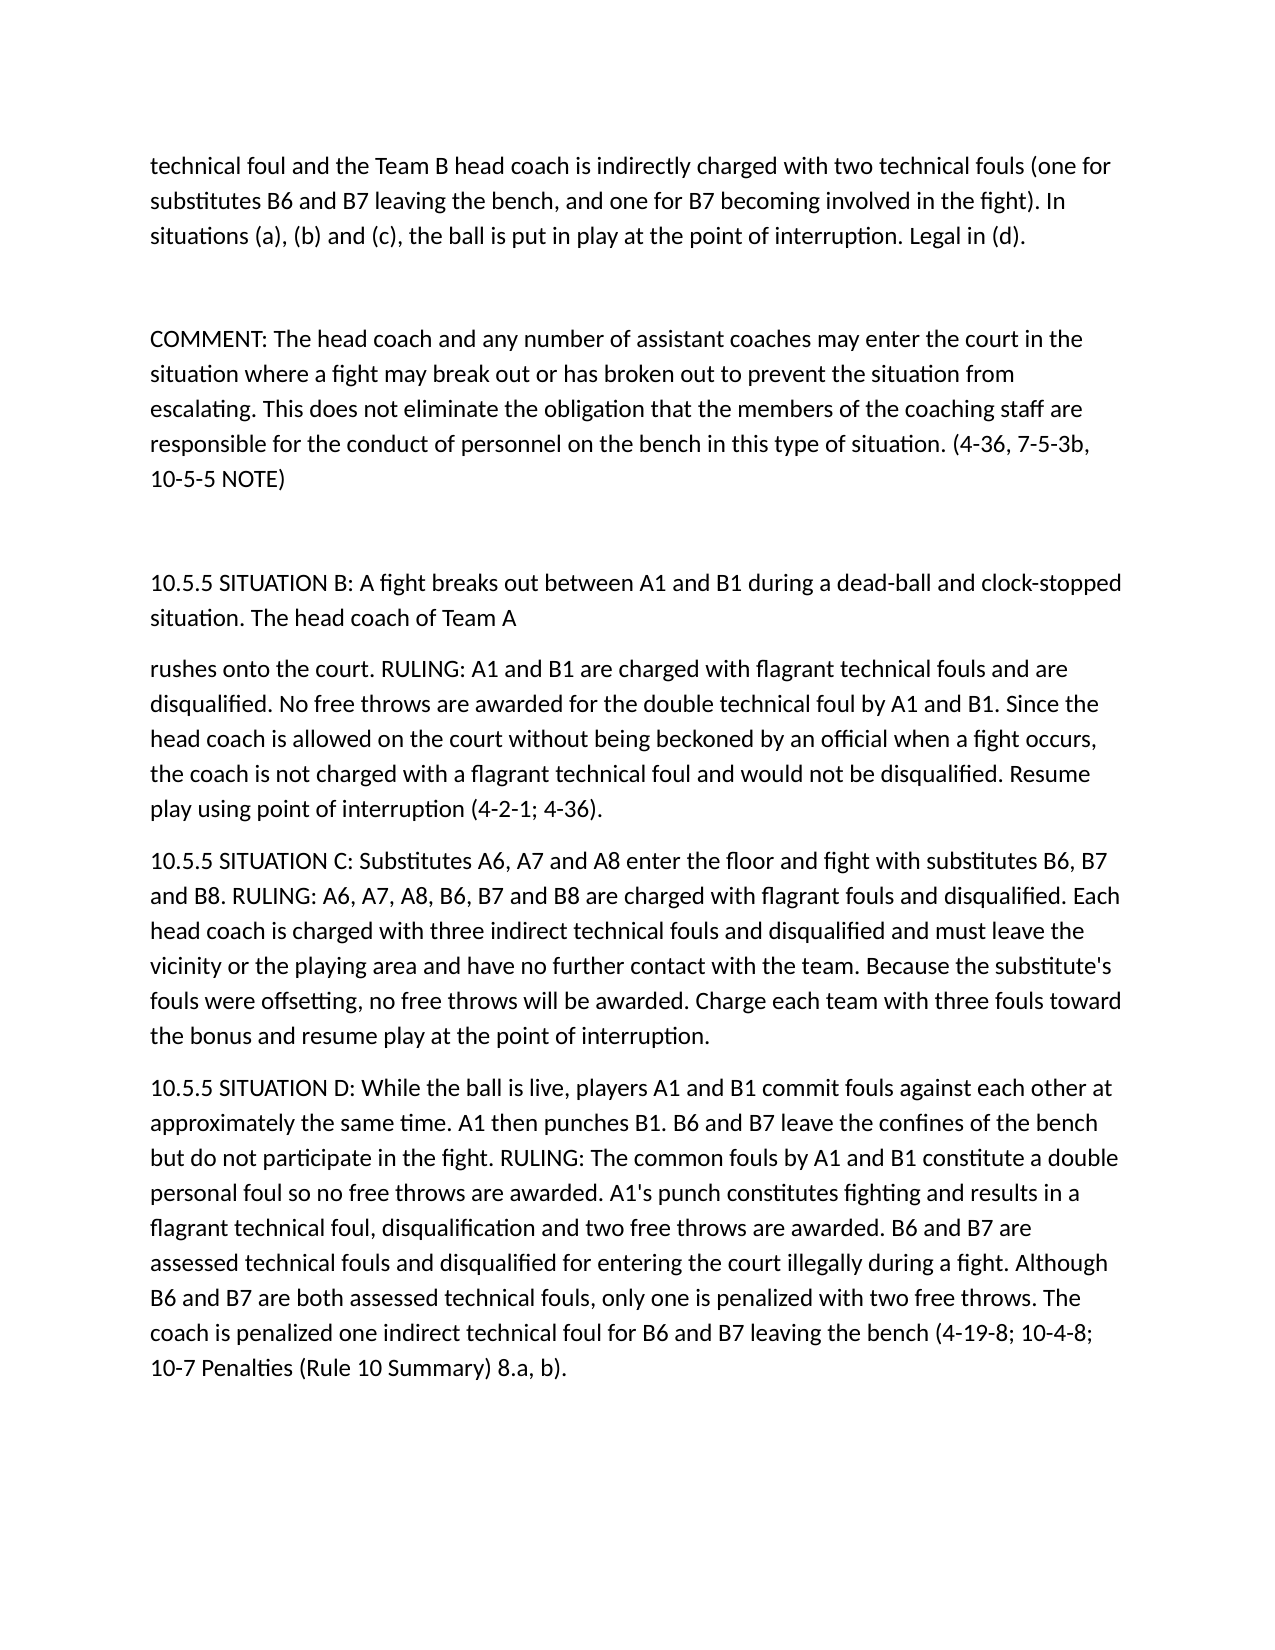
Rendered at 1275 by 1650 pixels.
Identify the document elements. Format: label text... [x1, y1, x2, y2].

text 10.5.5 SITUATION C: Substitutes A6, A7 and A8 enter the floor and fight with substitutes B6, B7 and B8. RULING: A6, A7, A8, B6, B7 and B8 are charged with flagrant fouls and disqualified. Each head coach is charged with three indirect technical fouls and disqualified and must leave the vicinity or the playing area and have no further contact with the team. Because the substitute's fouls were offsetting, no free throws will be awarded. Charge each team with three fouls toward the bonus and resume play at the point of interruption. [150, 845, 1125, 1051]
text COMMENT: The head coach and any number of assistant coaches may enter the court in the situation where a fight may break out or has broken out to prevent the situation from escalating. This does not eliminate the obligation that the members of the coaching staff are responsible for the conduct of personnel on the bench in this type of situation. (4-36, 7-5-3b, 10-5-5 NOTE) [150, 323, 1125, 494]
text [150, 150, 1125, 251]
text 10.5.5 SITUATION D: While the ball is live, players A1 and B1 commit fouls against each other at approximately the same time. A1 then punches B1. B6 and B7 leave the confines of the bench but do not participate in the fight. RULING: The common fouls by A1 and B1 constitute a double personal foul so no free throws are awarded. A1's punch constitutes fighting and results in a flagrant technical foul, disqualification and two free throws are awarded. B6 and B7 are assessed technical fouls and disqualified for entering the court illegally during a fight. Although B6 and B7 are both assessed technical fouls, only one is penalized with two free throws. The coach is penalized one indirect technical foul for B6 and B7 leaving the bench (4-19-8; 10-4-8; 10-7 Penalties (Rule 10 Summary) 8.a, b). [150, 1072, 1125, 1382]
text rushes onto the court. RULING: A1 and B1 are charged with flagrant technical fouls and are disqualified. No free throws are awarded for the double technical foul by A1 and B1. Since the head coach is allowed on the court without being beckoned by an official when a fight occurs, the coach is not charged with a flagrant technical foul and would not be disqualified. Resume play using point of interruption (4-2-1; 4-36). [150, 653, 1125, 824]
text 10.5.5 SITUATION B: A fight breaks out between A1 and B1 during a dead-ball and clock-stopped situation. The head coach of Team A [150, 567, 1125, 632]
